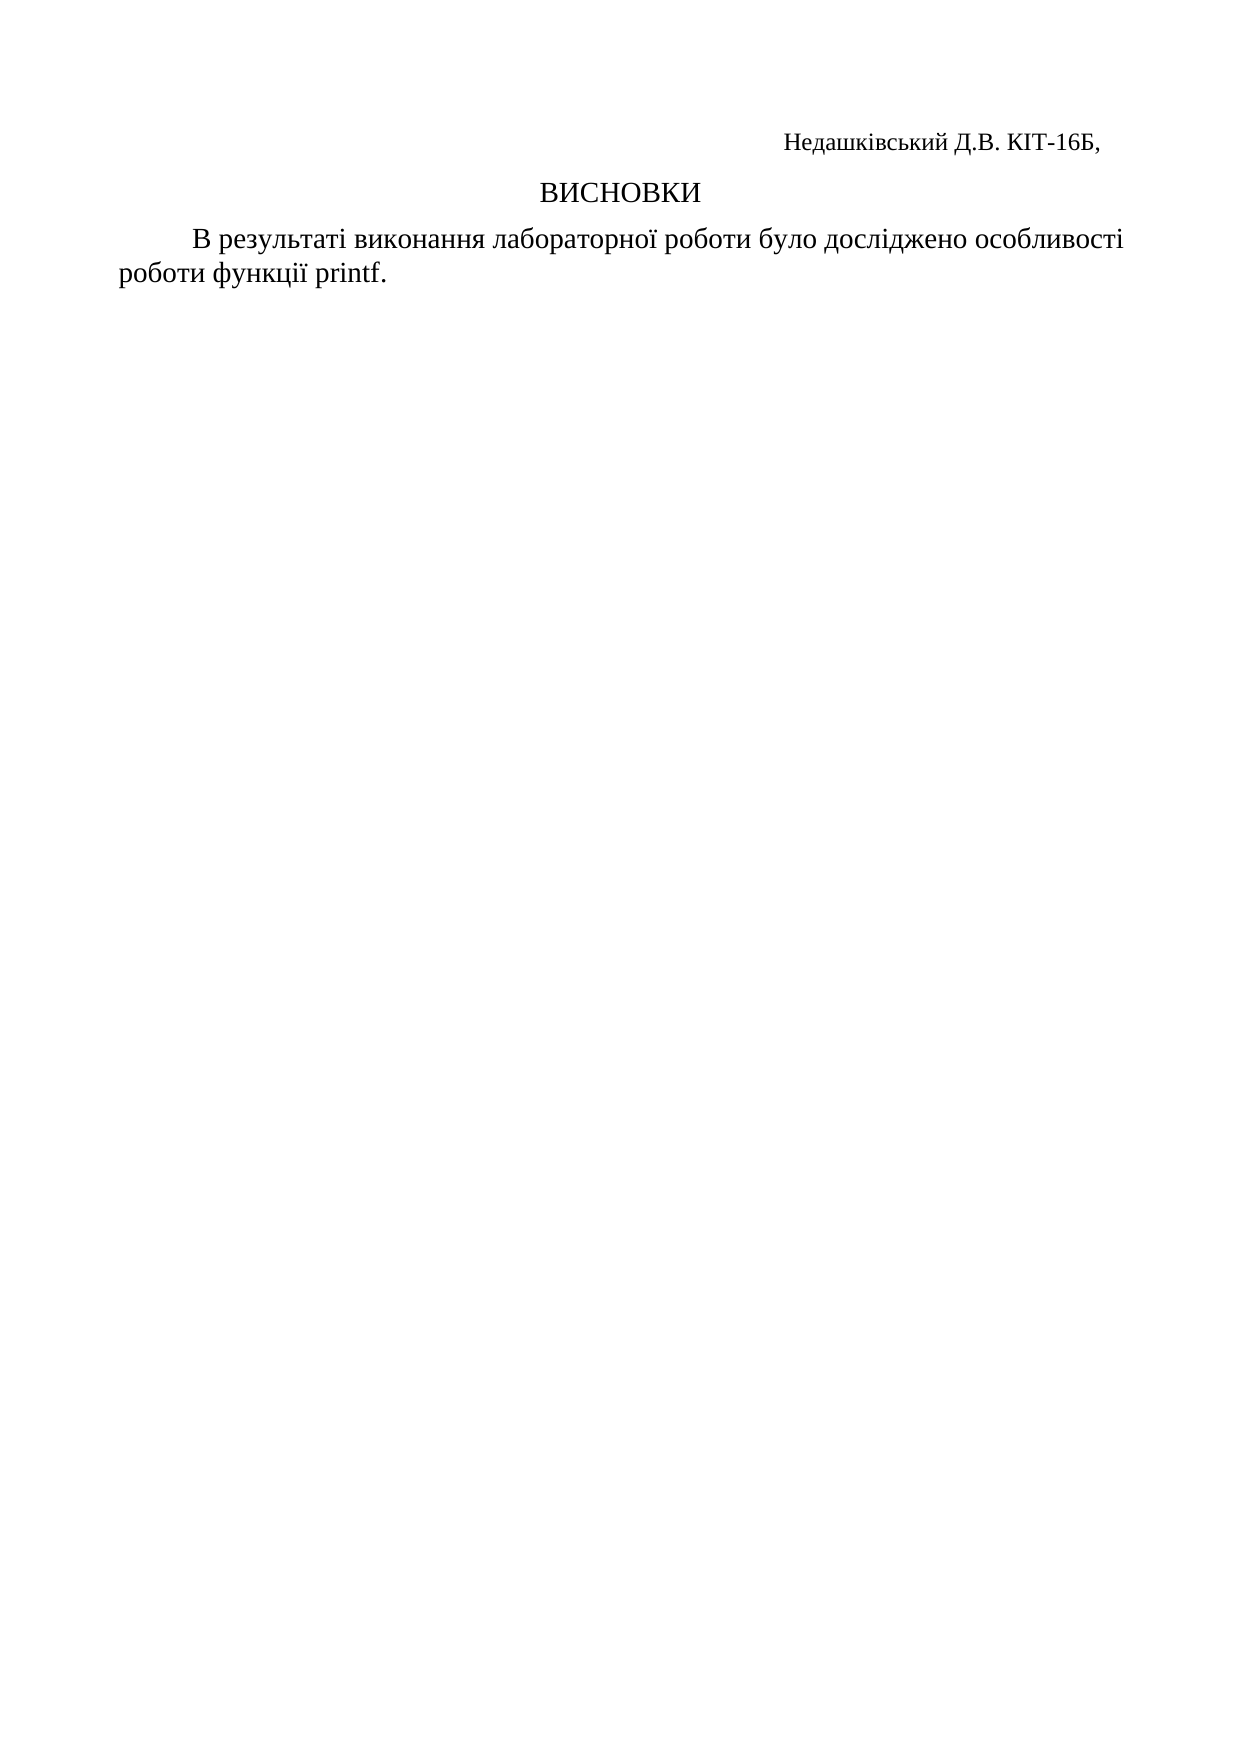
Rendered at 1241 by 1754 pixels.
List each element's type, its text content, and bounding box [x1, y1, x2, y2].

text В результаті виконання лабораторної роботи було досліджено особливості роботи функції printf. [118, 221, 1134, 288]
text ВИСНОВКИ [539, 175, 1134, 209]
